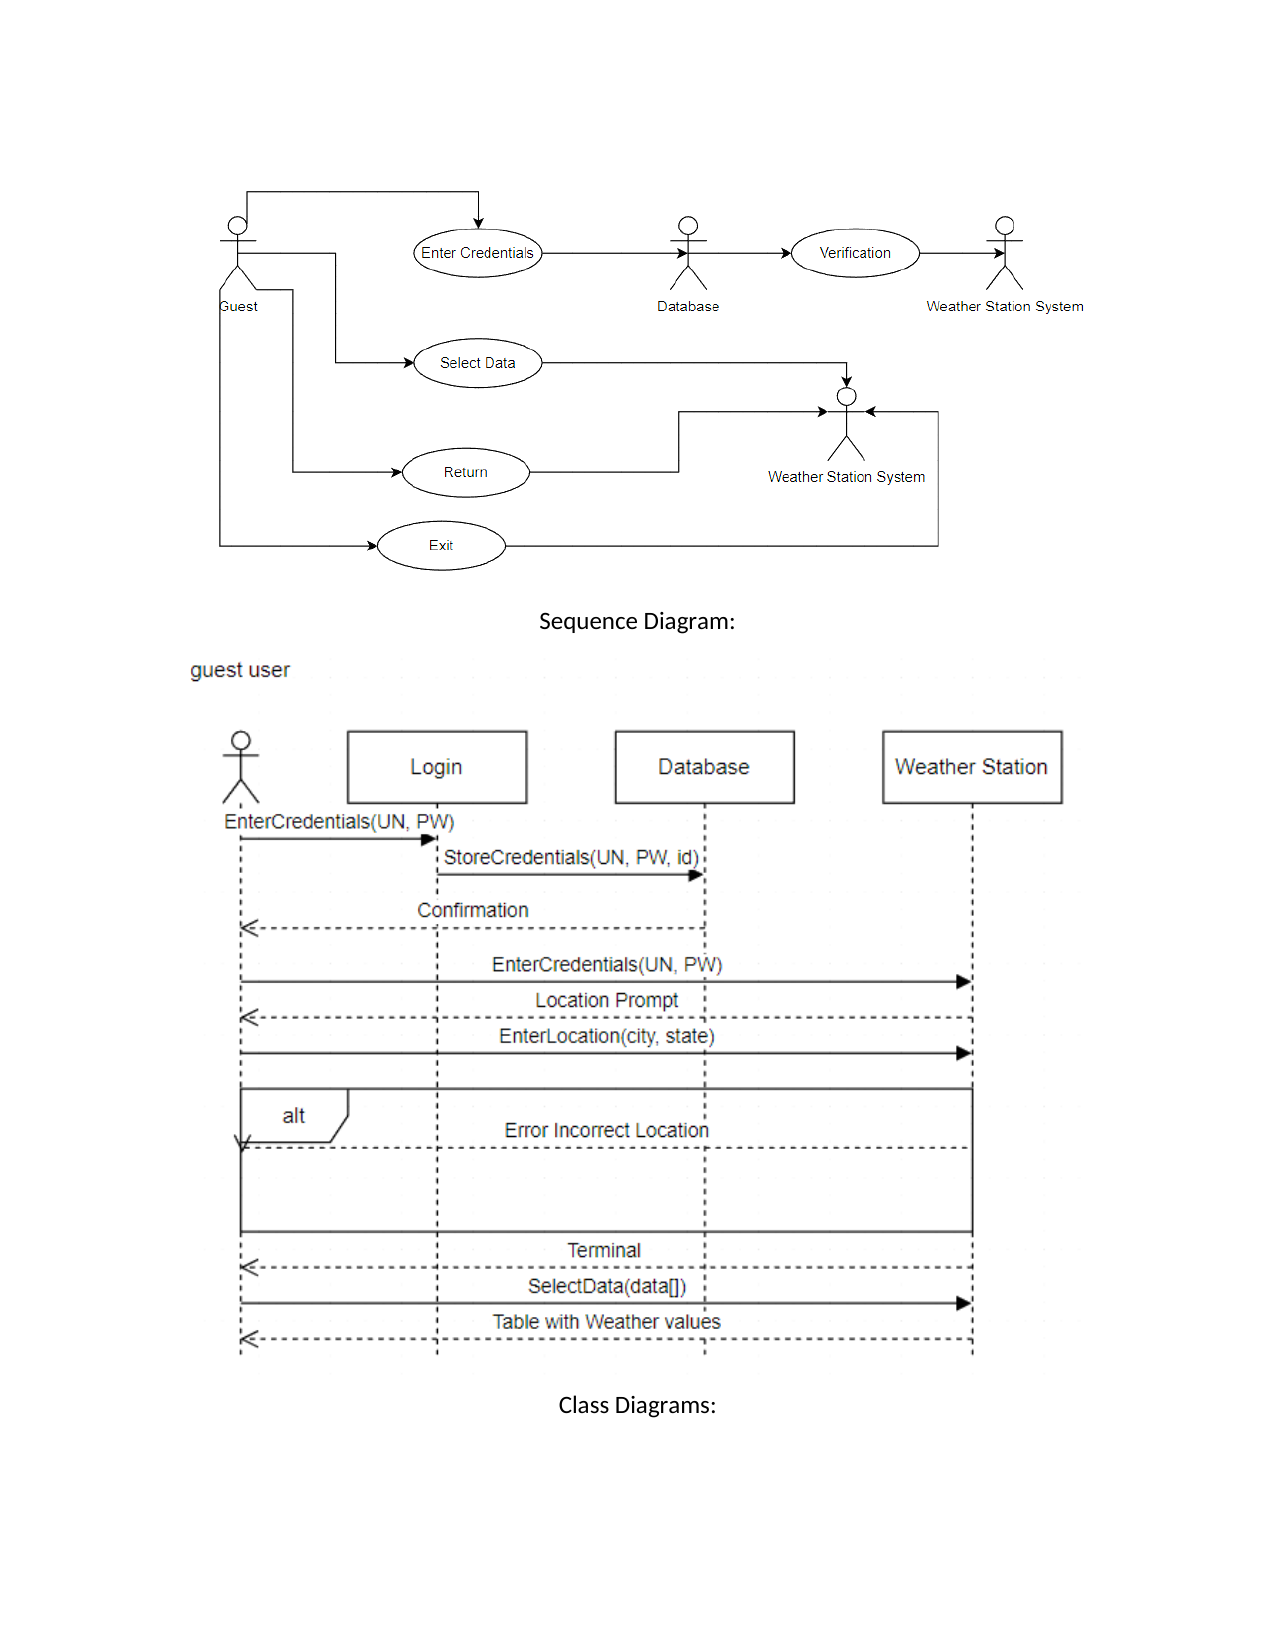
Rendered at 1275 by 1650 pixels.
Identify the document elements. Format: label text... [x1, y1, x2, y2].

text Sequence Diagram: [150, 605, 1125, 635]
picture [150, 150, 1125, 590]
text Class Diagrams: [150, 1389, 1125, 1419]
picture [190, 650, 1085, 1389]
